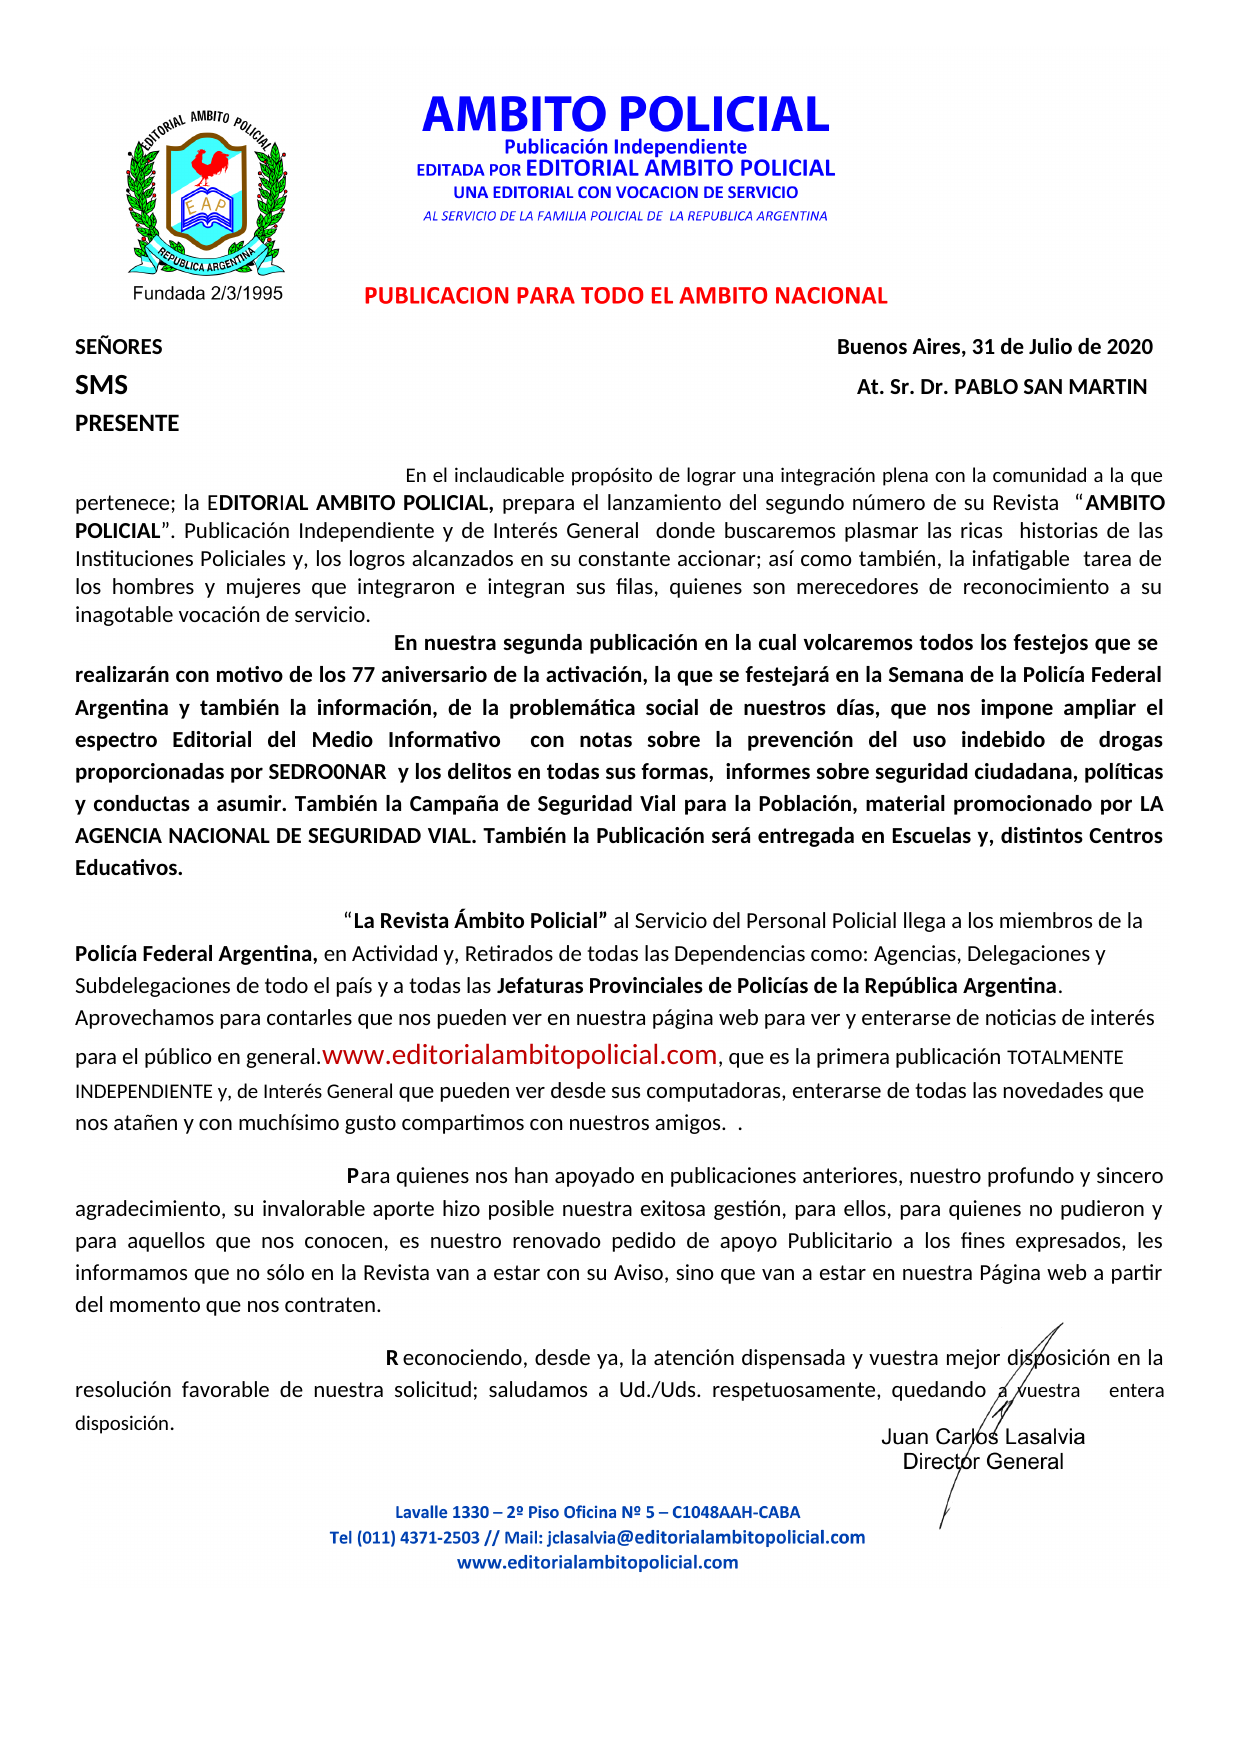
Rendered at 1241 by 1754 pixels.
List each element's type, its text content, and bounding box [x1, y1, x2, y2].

text SEÑORES Buenos Aires, 31 de Julio de 2020 SMS At. Sr. Dr. PABLO SAN MARTIN [75, 332, 1165, 401]
text PRESENTE [75, 407, 1165, 437]
text “La Revista Ámbito Policial” al Servicio del Personal Policial llega a los miembros de la Policía Federal Argentina, en Actividad y, Retirados de todas las Dependencias como: Agencias, Delegaciones y Subdelegaciones de todo el país y a todas las Jefaturas Provinciales de Policías de la República Argentina. Aprovechamos para contarles que nos pueden ver en nuestra página web para ver y enterarse de noticias de interés para el público en general.www.editorialambitopolicial.com, que es la primera publicación TOTALMENTE INDEPENDIENTE y, de Interés General que pueden ver desde sus computadoras, enterarse de todas las novedades que nos atañen y con muchísimo gusto compartimos con nuestros amigos. . [75, 907, 1165, 1136]
text Para quienes nos han apoyado en publicaciones anteriores, nuestro profundo y sincero agradecimiento, su invalorable aporte hizo posible nuestra exitosa gestión, para ellos, para quienes no pudieron y para aquellos que nos conocen, es nuestro renovado pedido de apoyo Publicitario a los fines expresados, les informamos que no sólo en la Revista van a estar con su Aviso, sino que van a estar en nuestra Página web a partir del momento que nos contraten. [75, 1161, 1165, 1318]
picture [80, 46, 1171, 1588]
text En el inclaudicable propósito de lograr una integración plena con la comunidad a la que pertenece; la EDITORIAL AMBITO POLICIAL, prepara el lanzamiento del segundo número de su Revista “AMBITO POLICIAL”. Publicación Independiente y de Interés General donde buscaremos plasmar las ricas historias de las Instituciones Policiales y, los logros alcanzados en su constante accionar; así como también, la infatigable tarea de los hombres y mujeres que integraron e integran sus filas, quienes son merecedores de reconocimiento a su inagotable vocación de servicio. [75, 463, 1165, 628]
text Reconociendo, desde ya, la atención dispensada y vuestra mejor disposición en la resolución favorable de nuestra solicitud; saludamos a Ud./Uds. respetuosamente, quedando a vuestra entera disposición. [75, 1343, 1165, 1436]
text En nuestra segunda publicación en la cual volcaremos todos los festejos que se realizarán con motivo de los 77 aniversario de la activación, la que se festejará en la Semana de la Policía Federal Argentina y también la información, de la problemática social de nuestros días, que nos impone ampliar el espectro Editorial del Medio Informativo con notas sobre la prevención del uso indebido de drogas proporcionadas por SEDRO0NAR y los delitos en todas sus formas, informes sobre seguridad ciudadana, políticas y conductas a asumir. También la Campaña de Seguridad Vial para la Población, material promocionado por LA AGENCIA NACIONAL DE SEGURIDAD VIAL. También la Publicación será entregada en Escuelas y, distintos Centros Educativos. [75, 628, 1165, 882]
